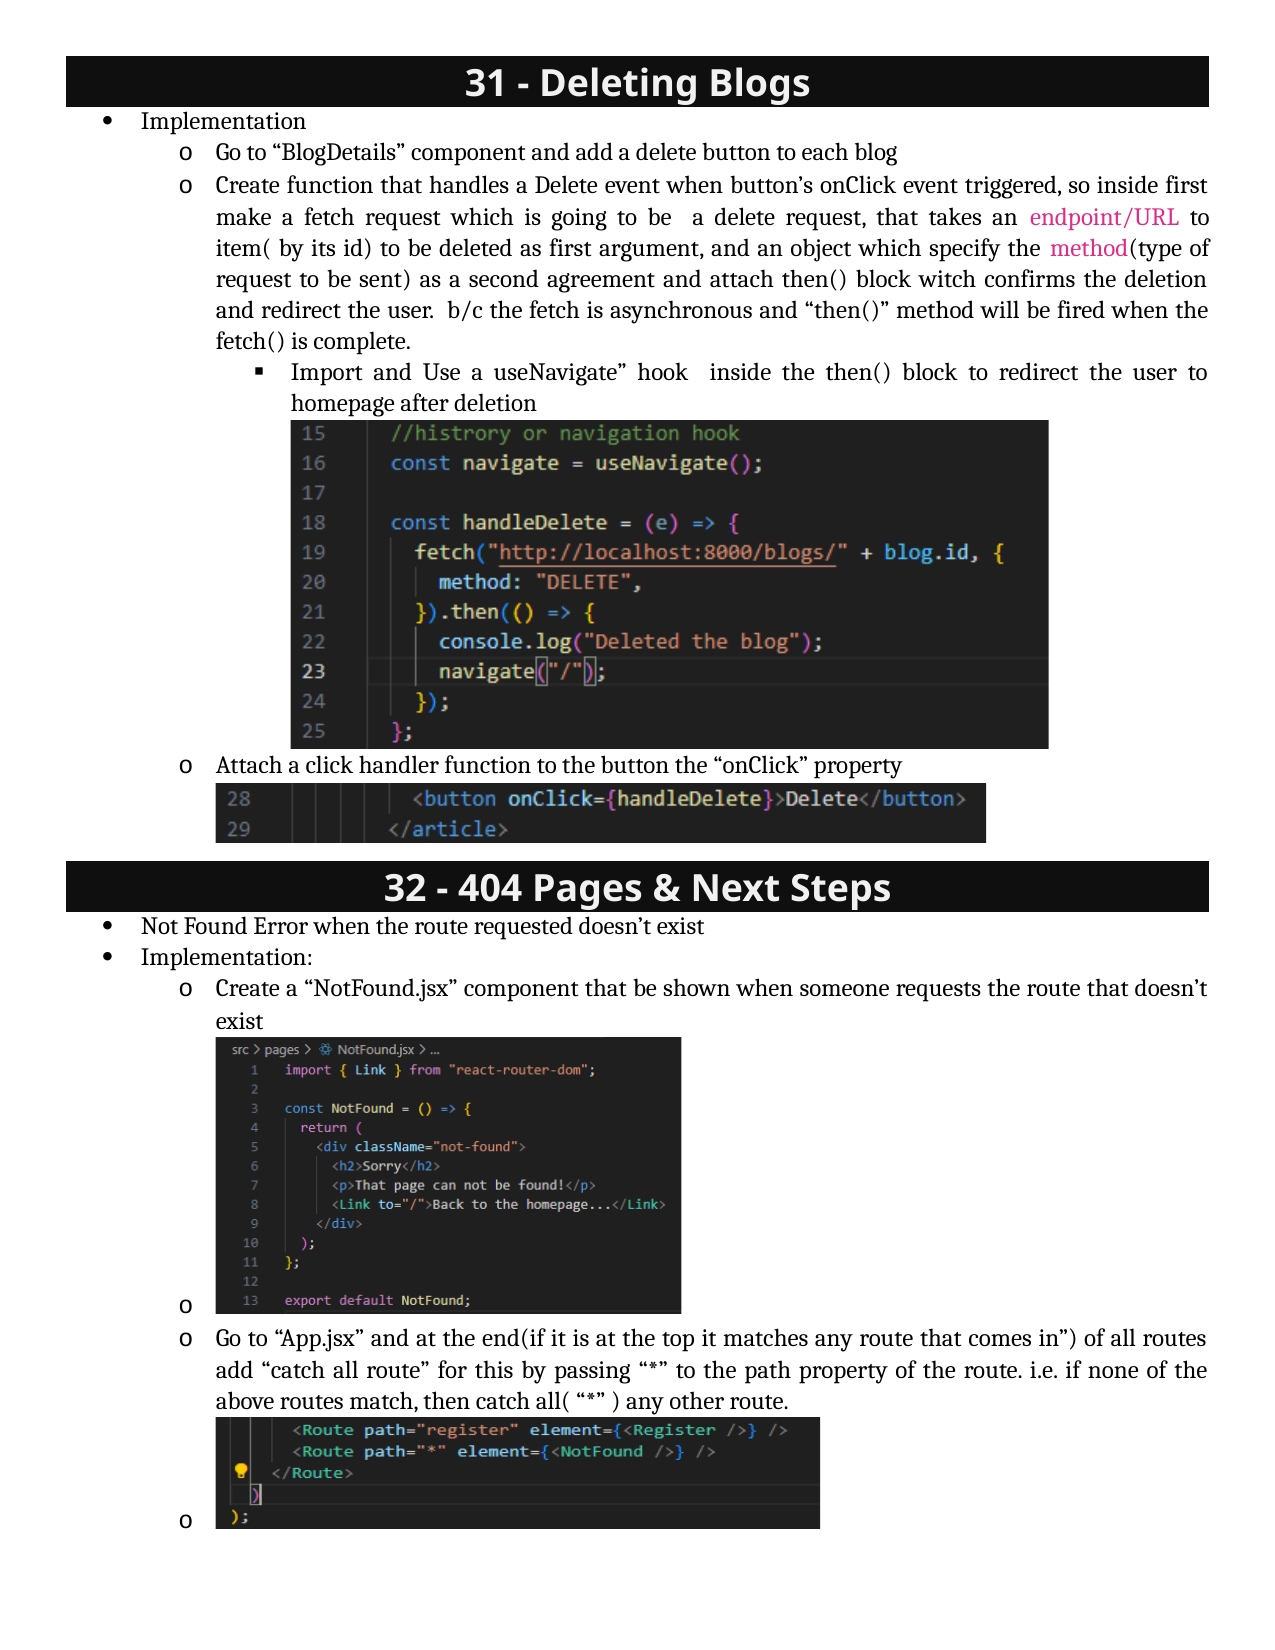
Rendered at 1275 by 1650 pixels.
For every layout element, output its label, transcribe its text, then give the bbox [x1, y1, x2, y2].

list Implementation [103, 107, 1209, 136]
list Go to “App.jsx” and at the end(if it is at the top it matches any route that comes in”) of all routes add “catch all route” for this by passing “*” to the path property of the route. i.e. if none of the above routes match, then catch all( “*” ) any other route. [178, 1323, 1209, 1416]
list Attach a click handler function to the button the “onClick” property [178, 751, 1209, 781]
subtitle 32 - 404 Pages & Next Steps [66, 861, 1209, 912]
list Implementation: [103, 943, 1209, 972]
list Create a “NotFound.jsx” component that be shown when someone requests the route that doesn’t exist [178, 974, 1209, 1035]
subtitle 31 - Deleting Blogs [66, 56, 1209, 107]
list Go to “BlogDetails” component and add a delete button to each blog [178, 138, 1209, 168]
list Not Found Error when the route requested doesn’t exist [103, 912, 1209, 941]
picture [215, 783, 987, 843]
picture [215, 1037, 682, 1314]
list Import and Use a useNavigate” hook inside the then() block to redirect the user to homepage after deletion [253, 358, 1209, 418]
picture [290, 420, 1049, 749]
picture [215, 1417, 821, 1529]
list Create function that handles a Delete event when button’s onClick event triggered, so inside first make a fetch request which is going to be a delete request, that takes an endpoint/URL to item( by its id) to be deleted as first argument, and an object which specify the method(type of request to be sent) as a second agreement and attach then() block witch confirms the deletion and redirect the user. b/c the fetch is asynchronous and “then()” method will be fired when the fetch() is complete. [178, 171, 1209, 356]
